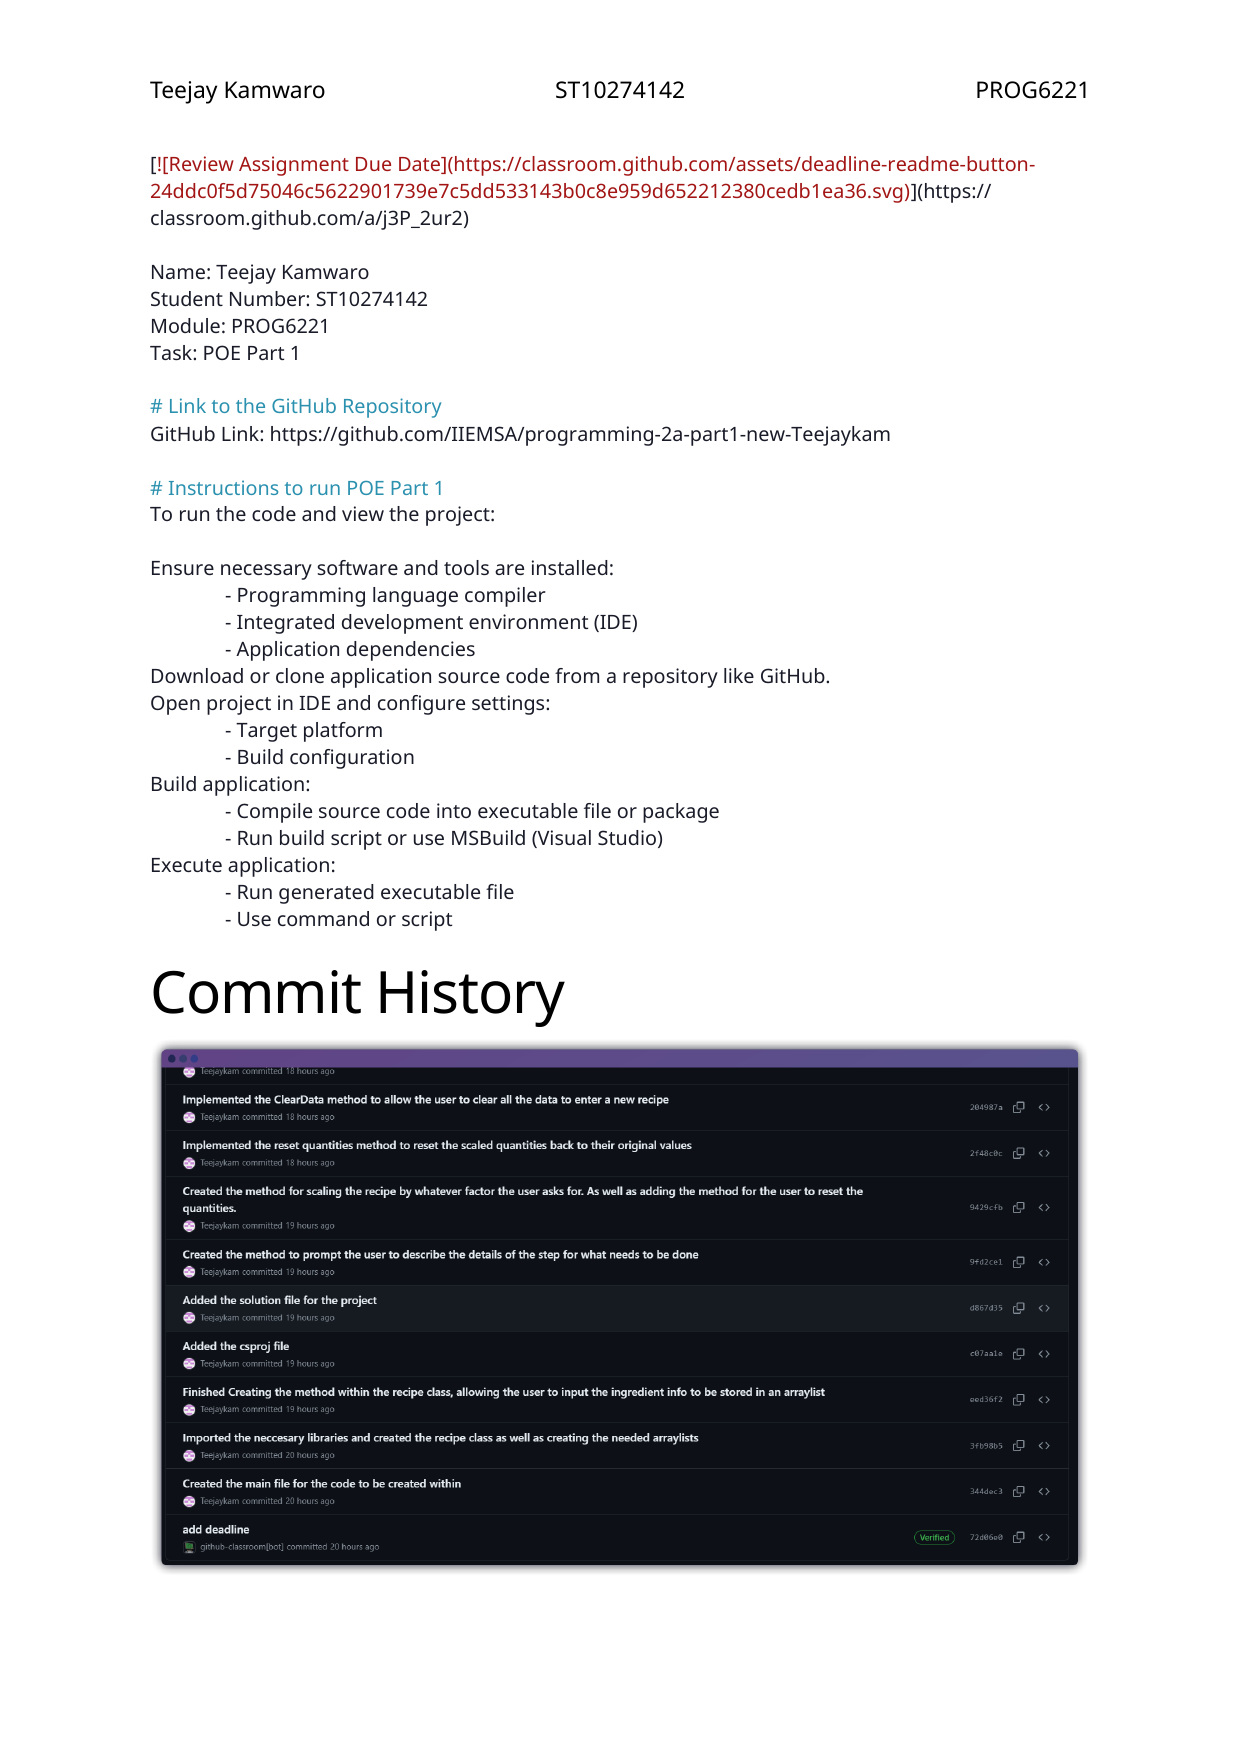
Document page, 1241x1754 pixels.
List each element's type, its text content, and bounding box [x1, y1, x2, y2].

text Student Number: ST10274142 [150, 285, 1090, 312]
text To run the code and view the project: [150, 501, 1090, 528]
text Build application: [150, 771, 1090, 797]
text [![Review Assignment Due Date](https://classroom.github.com/assets/deadline-readme-button-24ddc0f5d75046c5622901739e7c5dd533143b0c8e959d652212380cedb1ea36.svg)](https://classroom.github.com/a/j3P_2ur2) [150, 150, 1090, 231]
picture [150, 1038, 1089, 1576]
text Open project in IDE and configure settings: [150, 689, 1090, 717]
text - Programming language compiler [150, 582, 1090, 609]
text # Instructions to run POE Part 1 [150, 474, 1090, 501]
text - Run generated executable file [150, 878, 1090, 905]
text # Link to the GitHub Repository [150, 393, 1090, 420]
text - Run build script or use MSBuild (Visual Studio) [150, 824, 1090, 851]
text Name: Teejay Kamwaro [150, 258, 1090, 285]
title Commit History [150, 951, 1090, 1031]
text - Build configuration [150, 743, 1090, 771]
text - Target platform [150, 717, 1090, 743]
text GitHub Link: https://github.com/IIEMSA/programming-2a-part1-new-Teejaykam [150, 420, 1090, 447]
text Download or clone application source code from a repository like GitHub. [150, 663, 1090, 689]
text Execute application: [150, 851, 1090, 878]
text - Use command or script [150, 905, 1090, 932]
text Task: POE Part 1 [150, 339, 1090, 366]
text Ensure necessary software and tools are installed: [150, 555, 1090, 582]
text Module: PROG6221 [150, 312, 1090, 339]
text - Application dependencies [150, 636, 1090, 663]
text - Integrated development environment (IDE) [150, 609, 1090, 636]
text - Compile source code into executable file or package [150, 797, 1090, 824]
